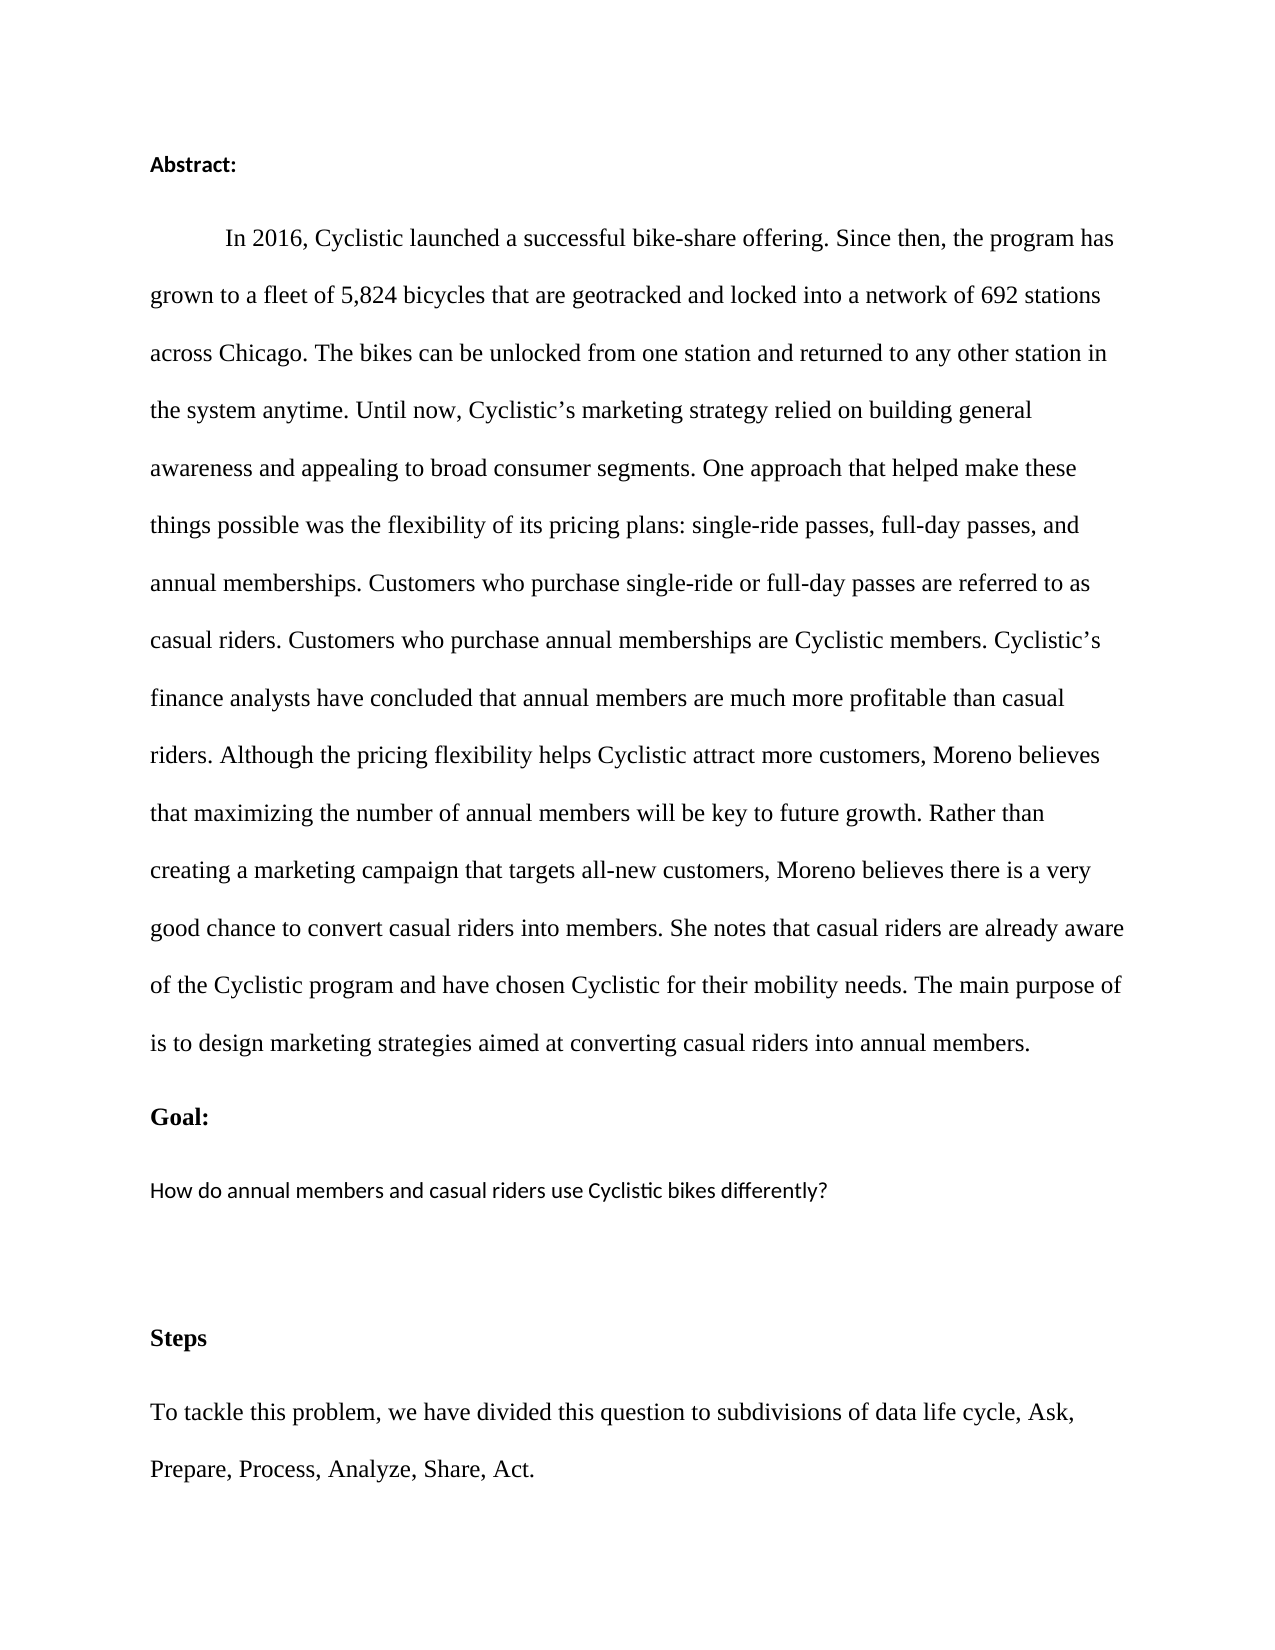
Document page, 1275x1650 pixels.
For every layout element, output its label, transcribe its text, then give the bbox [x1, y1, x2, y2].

text In 2016, Cyclistic launched a successful bike-share offering. Since then, the program has grown to a fleet of 5,824 bicycles that are geotracked and locked into a network of 692 stations across Chicago. The bikes can be unlocked from one station and returned to any other station in the system anytime. Until now, Cyclistic’s marketing strategy relied on building general awareness and appealing to broad consumer segments. One approach that helped make these things possible was the flexibility of its pricing plans: single-ride passes, full-day passes, and annual memberships. Customers who purchase single-ride or full-day passes are referred to as casual riders. Customers who purchase annual memberships are Cyclistic members. Cyclistic’s finance analysts have concluded that annual members are much more profitable than casual riders. Although the pricing flexibility helps Cyclistic attract more customers, Moreno believes that maximizing the number of annual members will be key to future growth. Rather than creating a marketing campaign that targets all-new customers, Moreno believes there is a very good chance to convert casual riders into members. She notes that casual riders are already aware of the Cyclistic program and have chosen Cyclistic for their mobility needs. The main purpose of is to design marketing strategies aimed at converting casual riders into annual members. [150, 223, 1125, 1056]
text To tackle this problem, we have divided this question to subdivisions of data life cycle, Ask, Prepare, Process, Analyze, Share, Act. [150, 1397, 1125, 1483]
text Abstract: [150, 150, 1125, 178]
text Steps [150, 1323, 1125, 1352]
text How do annual members and casual riders use Cyclistic bikes differently? [150, 1176, 1125, 1204]
text Goal: [150, 1102, 1125, 1131]
